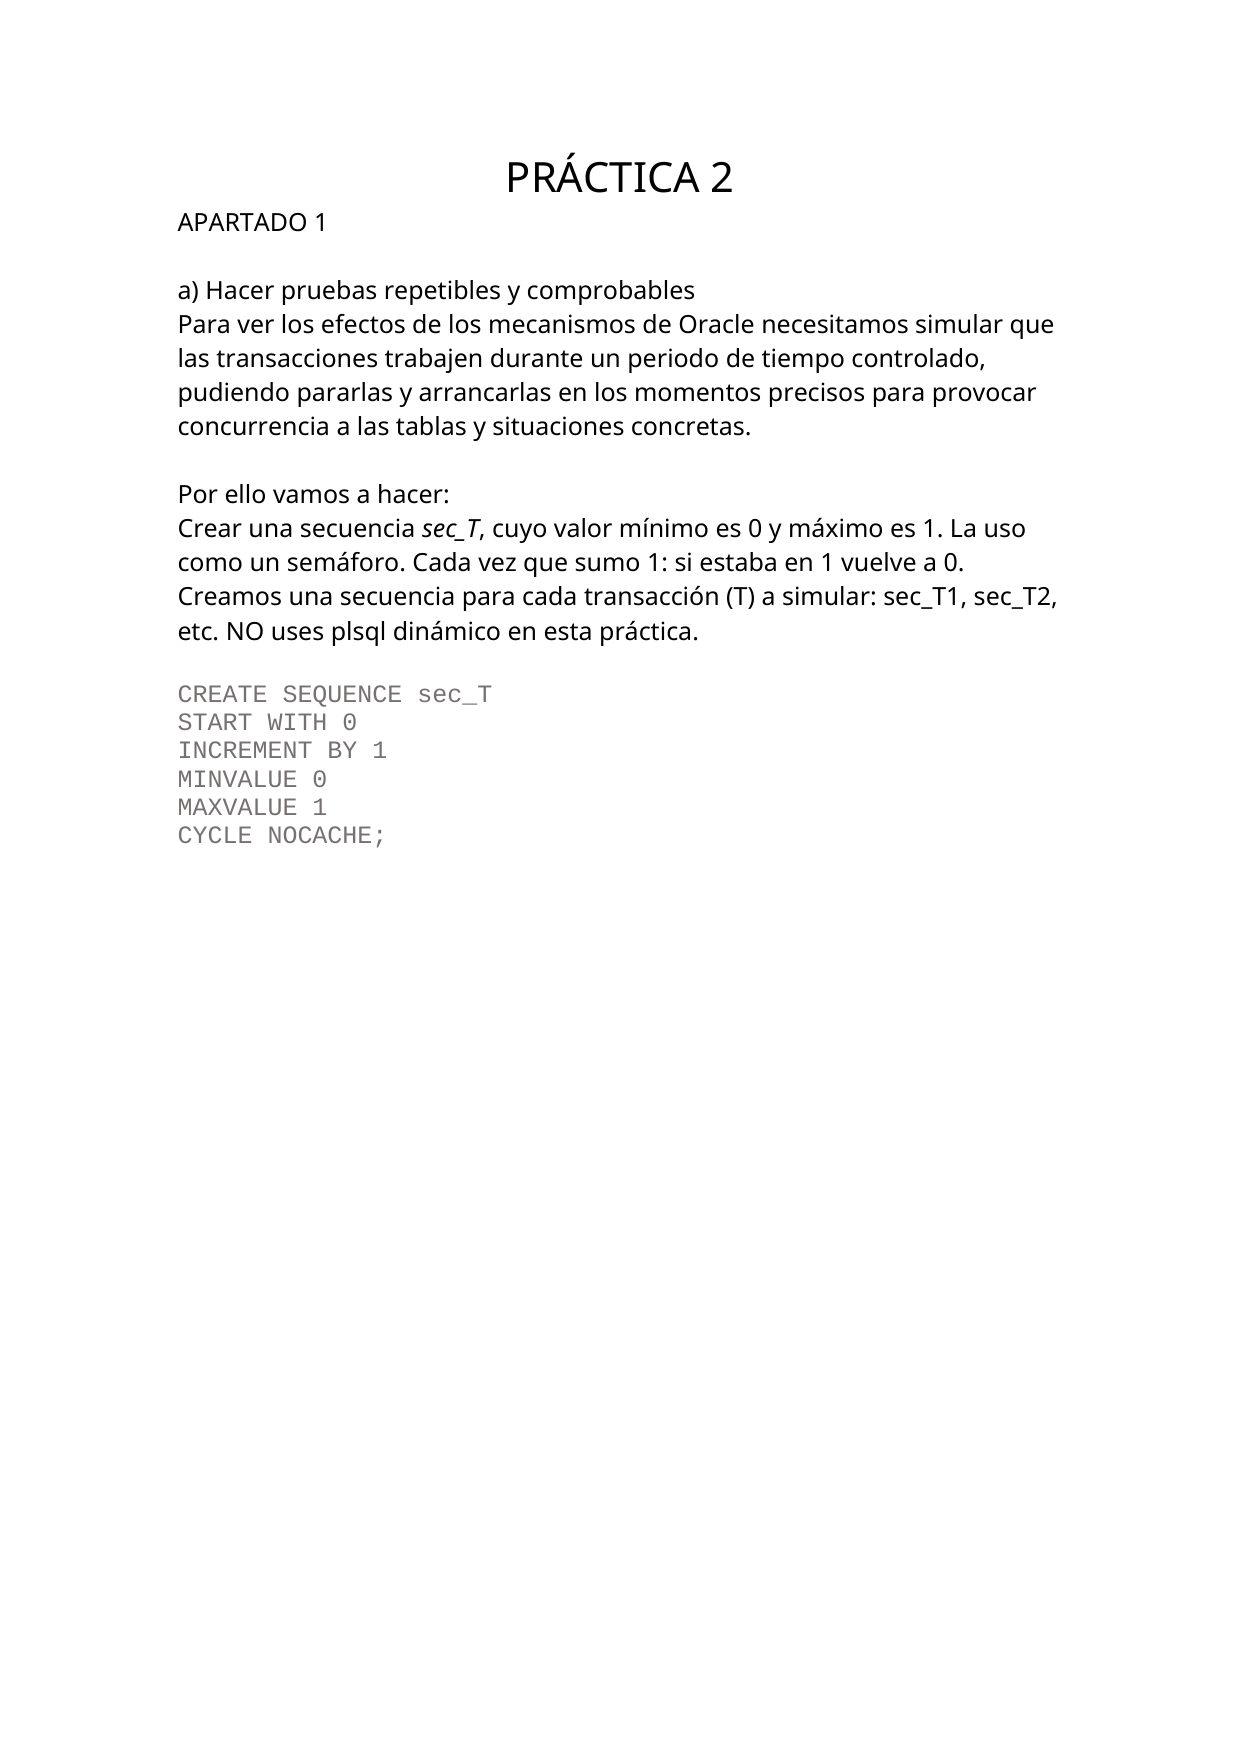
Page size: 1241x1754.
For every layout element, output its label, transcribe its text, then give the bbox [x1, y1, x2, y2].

text MAXVALUE 1 [177, 794, 1063, 823]
text CYCLE NOCACHE; [177, 823, 1063, 851]
text Por ello vamos a hacer: [177, 477, 1063, 511]
text Para ver los efectos de los mecanismos de Oracle necesitamos simular que las transacciones trabajen durante un periodo de tiempo controlado, pudiendo pararlas y arrancarlas en los momentos precisos para provocar concurrencia a las tablas y situaciones concretas. [177, 307, 1063, 443]
text START WITH 0 [177, 709, 1063, 738]
text a) Hacer pruebas repetibles y comprobables [177, 272, 1063, 307]
text PRÁCTICA 2 [177, 148, 1063, 204]
text Crear una secuencia sec_T, cuyo valor mínimo es 0 y máximo es 1. La uso como un semáforo. Cada vez que sumo 1: si estaba en 1 vuelve a 0. Creamos una secuencia para cada transacción (T) a simular: sec_T1, sec_T2, etc. NO uses plsql dinámico en esta práctica. [177, 511, 1063, 647]
text APARTADO 1 [177, 204, 1063, 238]
text MINVALUE 0 [177, 766, 1063, 794]
text CREATE SEQUENCE sec_T [177, 681, 1063, 709]
text INCREMENT BY 1 [177, 738, 1063, 766]
